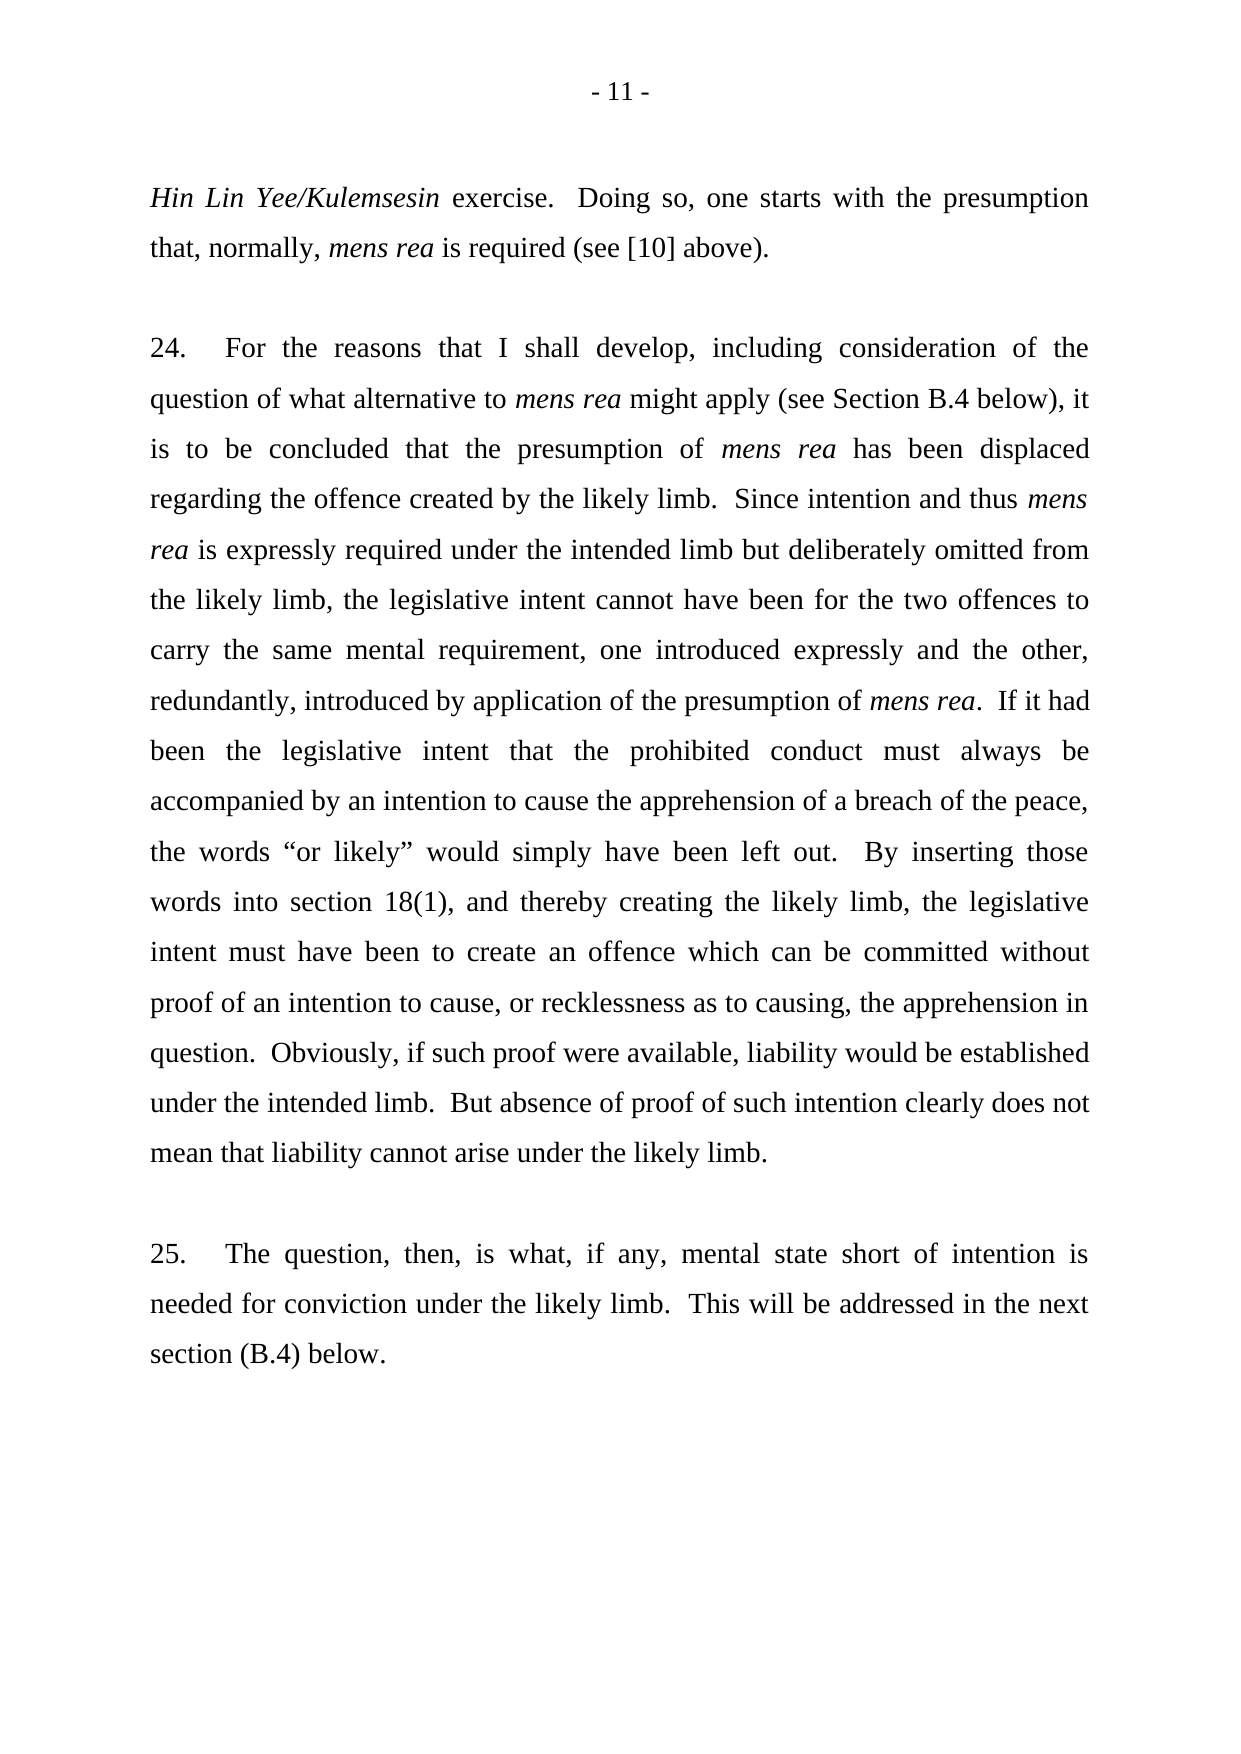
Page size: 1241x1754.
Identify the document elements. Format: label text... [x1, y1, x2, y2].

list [150, 180, 1090, 264]
list The question, then, is what, if any, mental state short of intention is needed for conviction under the likely limb. This will be addressed in the next section (B.4) below. [150, 1236, 1090, 1370]
list For the reasons that I shall develop, including consideration of the question of what alternative to mens rea might apply (see Section B.4 below), it is to be concluded that the presumption of mens rea has been displaced regarding the offence created by the likely limb. Since intention and thus mens rea is expressly required under the intended limb but deliberately omitted from the likely limb, the legislative intent cannot have been for the two offences to carry the same mental requirement, one introduced expressly and the other, redundantly, introduced by application of the presumption of mens rea. If it had been the legislative intent that the prohibited conduct must always be accompanied by an intention to cause the apprehension of a breach of the peace, the words “or likely” would simply have been left out. By inserting those words into section 18(1), and thereby creating the likely limb, the legislative intent must have been to create an offence which can be committed without proof of an intention to cause, or recklessness as to causing, the apprehension in question. Obviously, if such proof were available, liability would be established under the intended limb. But absence of proof of such intention clearly does not mean that liability cannot arise under the likely limb. [150, 331, 1090, 1169]
